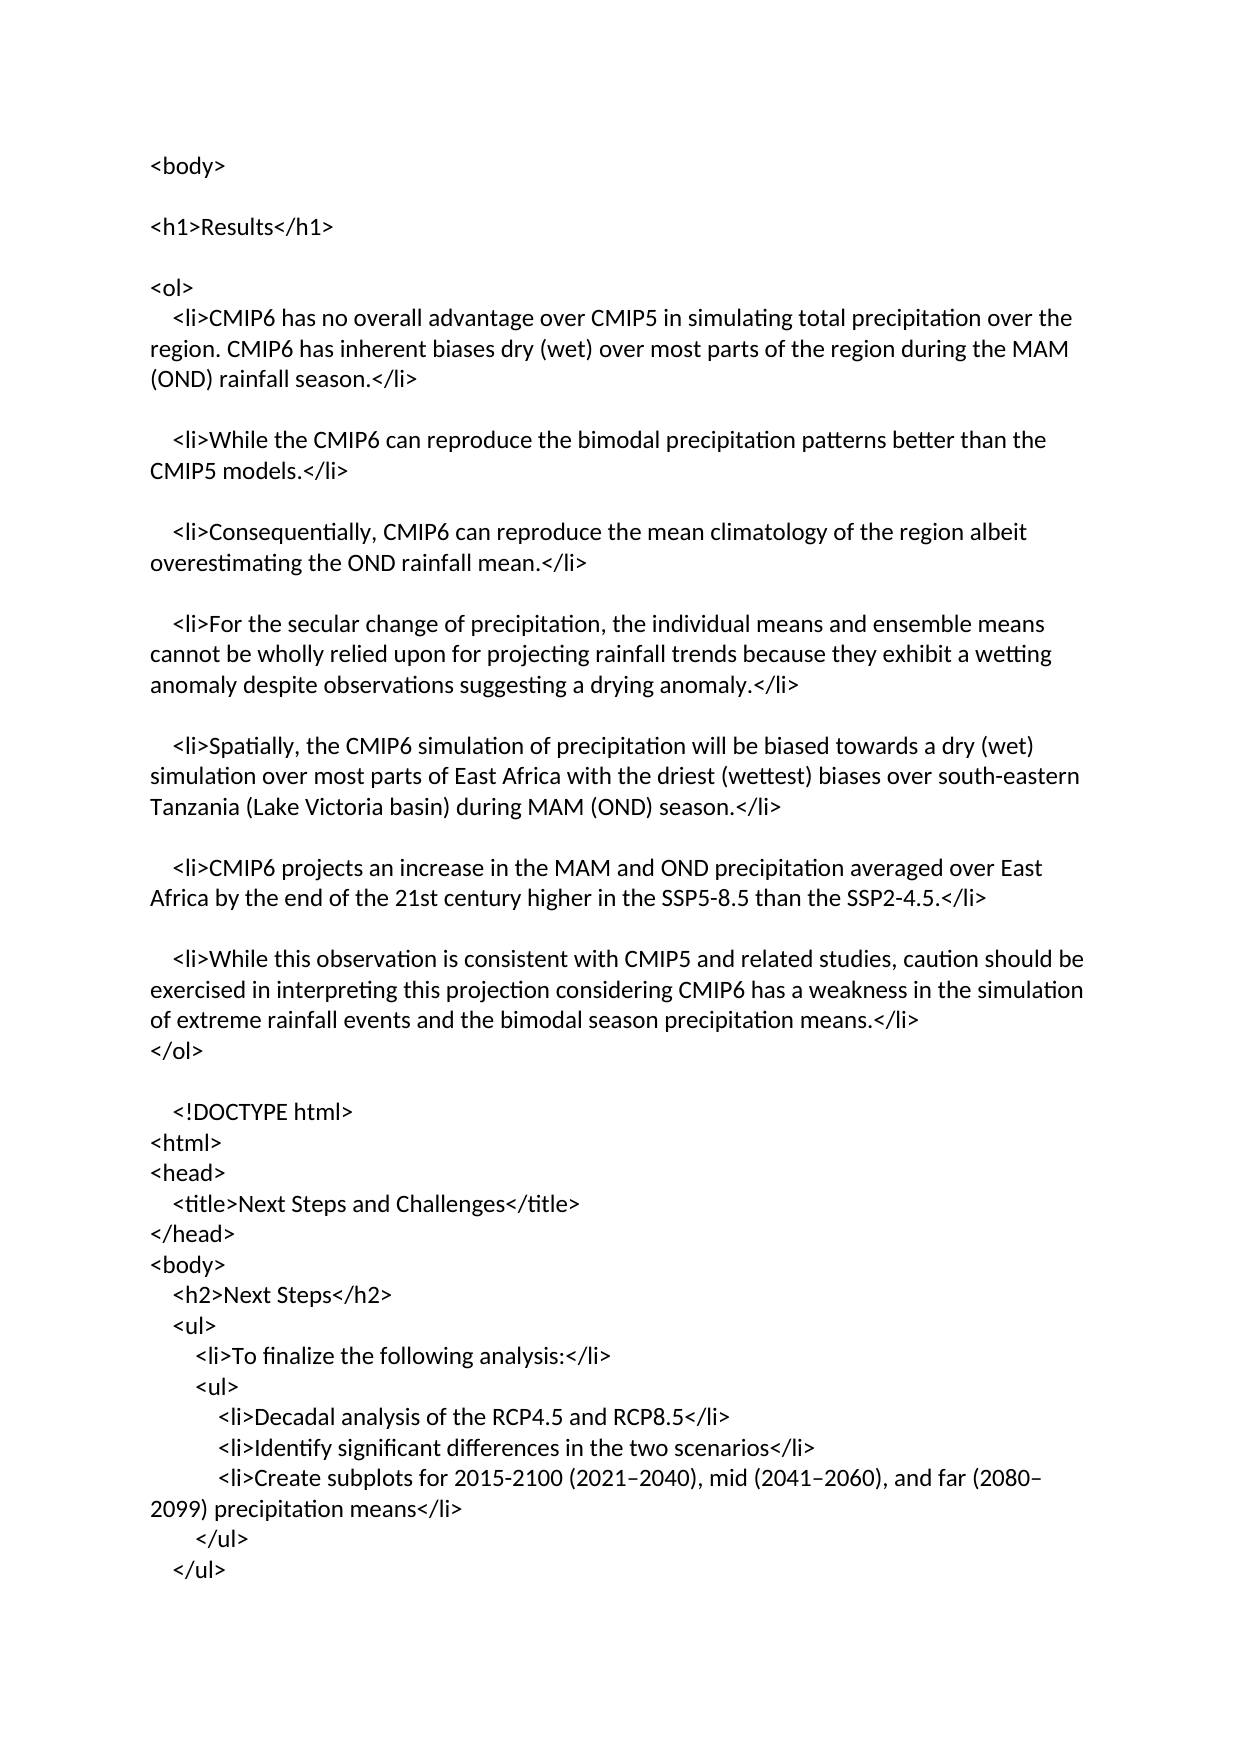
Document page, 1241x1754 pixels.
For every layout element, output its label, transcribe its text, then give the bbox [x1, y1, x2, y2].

text <body> [150, 150, 1090, 181]
text <li>CMIP6 has no overall advantage over CMIP5 in simulating total precipitation over the region. CMIP6 has inherent biases dry (wet) over most parts of the region during the MAM (OND) rainfall season.</li> [150, 303, 1090, 394]
text </ul> [150, 1554, 1090, 1584]
text <head> [150, 1157, 1090, 1188]
text </ul> [150, 1523, 1090, 1554]
text <li>While this observation is consistent with CMIP5 and related studies, caution should be exercised in interpreting this projection considering CMIP6 has a weakness in the simulation of extreme rainfall events and the bimodal season precipitation means.</li> [150, 943, 1090, 1035]
text <h2>Next Steps</h2> [150, 1279, 1090, 1310]
text <li>While the CMIP6 can reproduce the bimodal precipitation patterns better than the CMIP5 models.</li> [150, 425, 1090, 486]
text <body> [150, 1249, 1090, 1279]
text <html> [150, 1127, 1090, 1157]
text <li>To finalize the following analysis:</li> [150, 1340, 1090, 1371]
text <ol> [150, 272, 1090, 303]
text <h1>Results</h1> [150, 211, 1090, 242]
text <li>Spatially, the CMIP6 simulation of precipitation will be biased towards a dry (wet) simulation over most parts of East Africa with the driest (wettest) biases over south-eastern Tanzania (Lake Victoria basin) during MAM (OND) season.</li> [150, 730, 1090, 821]
text <title>Next Steps and Challenges</title> [150, 1188, 1090, 1218]
text <li>Decadal analysis of the RCP4.5 and RCP8.5</li> [150, 1401, 1090, 1432]
text </ol> [150, 1035, 1090, 1066]
text <ul> [150, 1371, 1090, 1401]
text <li>For the secular change of precipitation, the individual means and ensemble means cannot be wholly relied upon for projecting rainfall trends because they exhibit a wetting anomaly despite observations suggesting a drying anomaly.</li> [150, 608, 1090, 699]
text </head> [150, 1218, 1090, 1249]
text <li>Consequentially, CMIP6 can reproduce the mean climatology of the region albeit overestimating the OND rainfall mean.</li> [150, 516, 1090, 577]
text <!DOCTYPE html> [150, 1096, 1090, 1127]
text <ul> [150, 1310, 1090, 1340]
text <li>Identify significant differences in the two scenarios</li> [150, 1432, 1090, 1462]
text <li>CMIP6 projects an increase in the MAM and OND precipitation averaged over East Africa by the end of the 21st century higher in the SSP5-8.5 than the SSP2-4.5.</li> [150, 852, 1090, 913]
text <li>Create subplots for 2015-2100 (2021–2040), mid (2041–2060), and far (2080–2099) precipitation means</li> [150, 1462, 1090, 1523]
